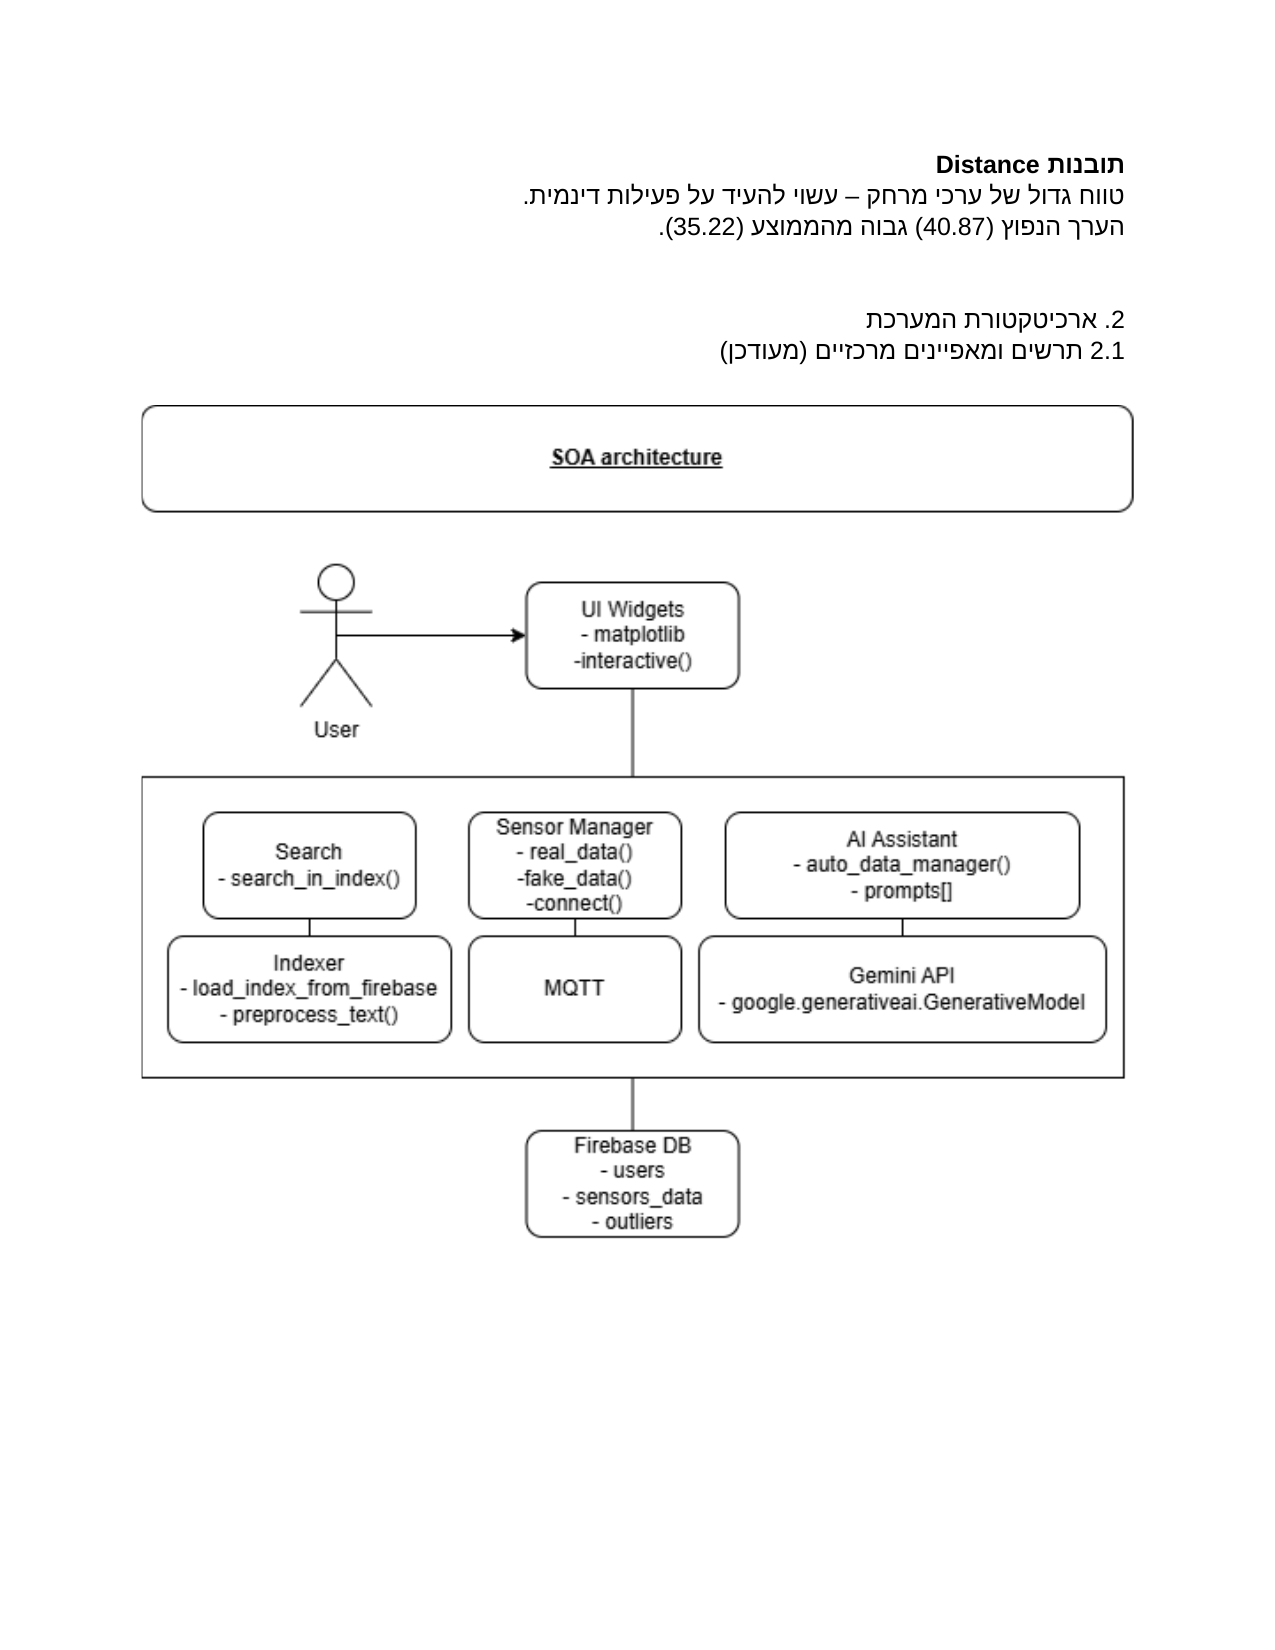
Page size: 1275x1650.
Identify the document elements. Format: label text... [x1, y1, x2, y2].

text תובנות Distance [150, 150, 1125, 179]
text 2.1 תרשים ומאפיינים מרכזיים (מעודכן) [150, 336, 1125, 365]
text 2. ארכיטקטורת המערכת [150, 305, 1125, 334]
picture [141, 405, 1134, 1240]
text טווח גדול של ערכי מרחק – עשוי להעיד על פעילות דינמית. [150, 181, 1125, 210]
text הערך הנפוץ (40.87) גבוה מהממוצע (35.22). [150, 212, 1125, 241]
